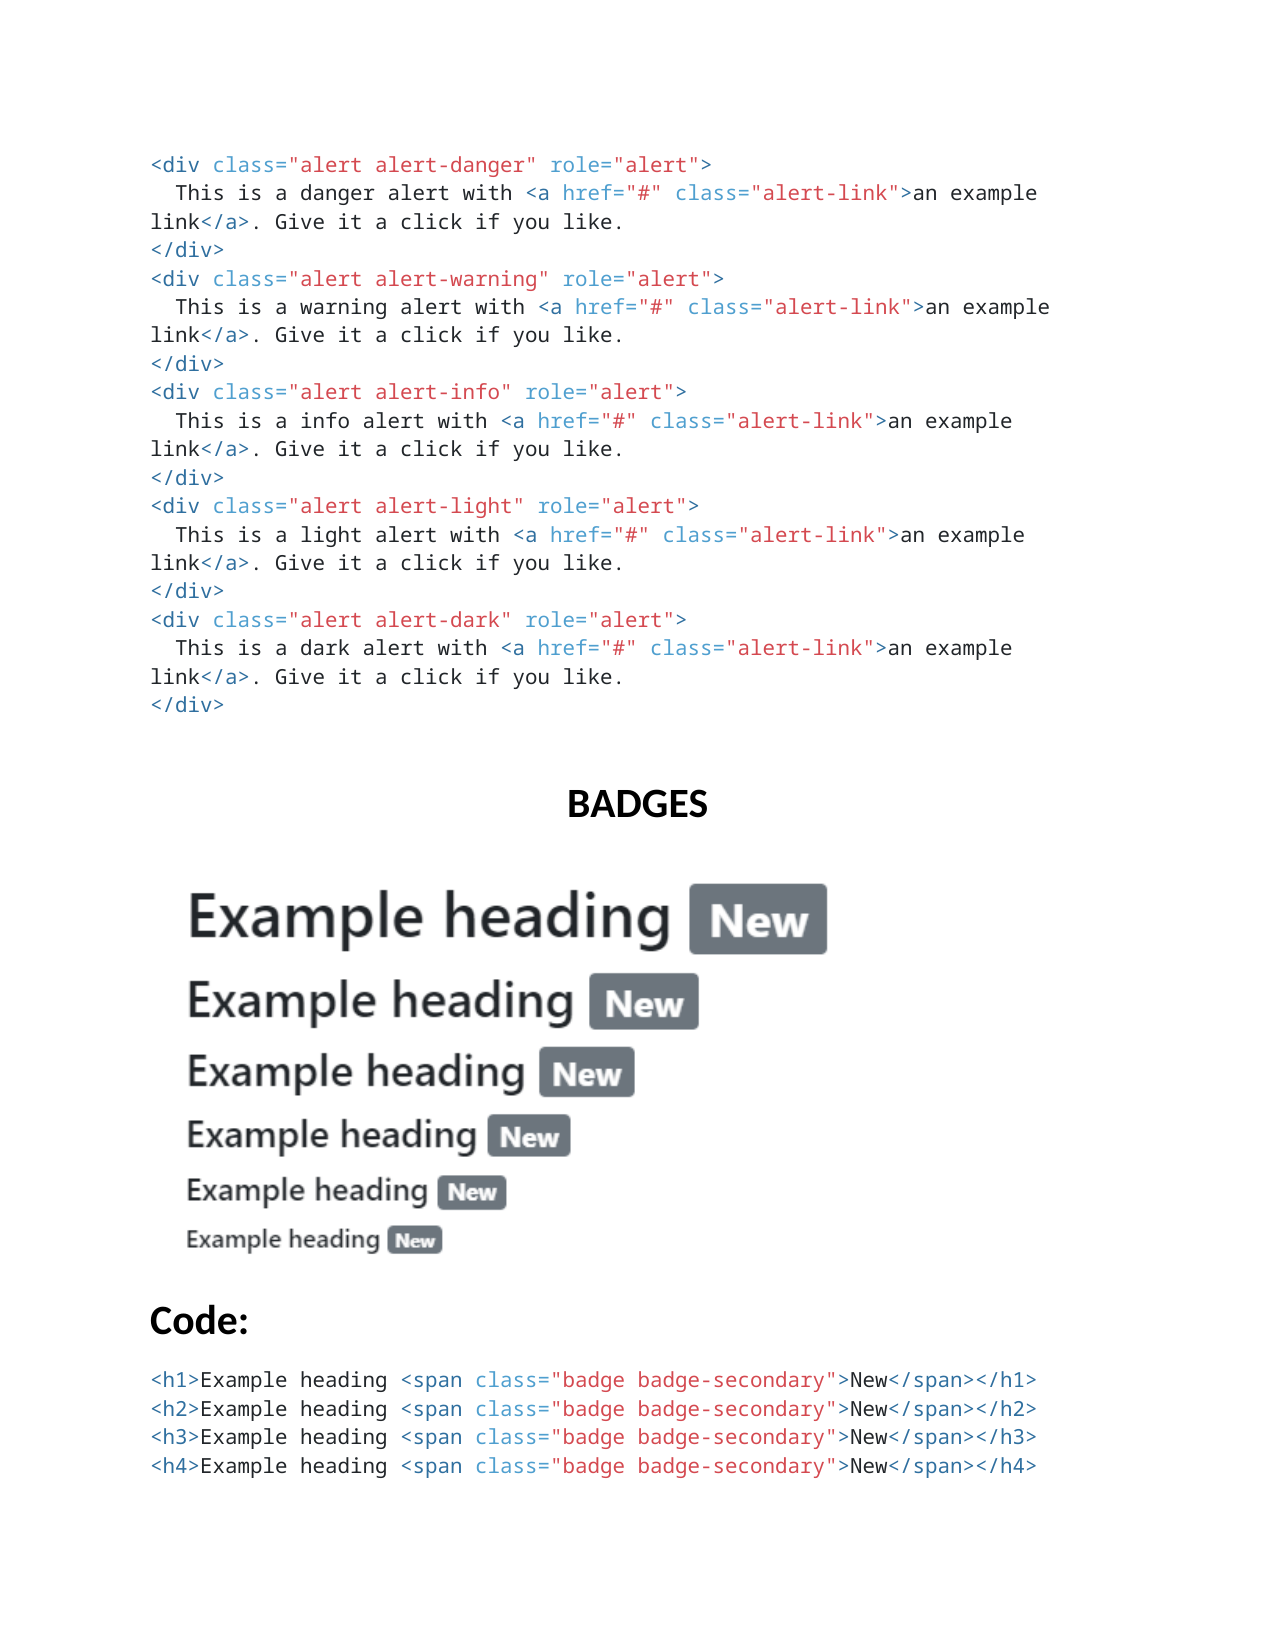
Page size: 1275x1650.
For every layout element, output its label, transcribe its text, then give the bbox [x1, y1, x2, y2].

text </div> [150, 349, 1125, 377]
text <h2>Example heading <span class="badge badge-secondary">New</span></h2> [150, 1394, 1125, 1422]
text Code: [150, 1294, 1125, 1345]
text <h3>Example heading <span class="badge badge-secondary">New</span></h3> [150, 1422, 1125, 1451]
text </div> [150, 463, 1125, 491]
text </div> [150, 235, 1125, 264]
text <div class="alert alert-danger" role="alert"> [150, 150, 1125, 178]
text This is a dark alert with <a href="#" class="alert-link">an example link</a>. Give it a click if you like. [150, 633, 1125, 690]
text BADGES [150, 777, 1125, 828]
text This is a info alert with <a href="#" class="alert-link">an example link</a>. Give it a click if you like. [150, 406, 1125, 463]
text <h1>Example heading <span class="badge badge-secondary">New</span></h1> [150, 1366, 1125, 1394]
text This is a danger alert with <a href="#" class="alert-link">an example link</a>. Give it a click if you like. [150, 178, 1125, 235]
text <h4>Example heading <span class="badge badge-secondary">New</span></h4> [150, 1451, 1125, 1479]
text This is a warning alert with <a href="#" class="alert-link">an example link</a>. Give it a click if you like. [150, 292, 1125, 349]
picture [150, 848, 904, 1276]
text </div> [150, 577, 1125, 605]
text <div class="alert alert-dark" role="alert"> [150, 605, 1125, 633]
text <div class="alert alert-warning" role="alert"> [150, 264, 1125, 292]
text This is a light alert with <a href="#" class="alert-link">an example link</a>. Give it a click if you like. [150, 520, 1125, 577]
text <div class="alert alert-light" role="alert"> [150, 491, 1125, 520]
text </div> [150, 690, 1125, 719]
text <div class="alert alert-info" role="alert"> [150, 377, 1125, 406]
